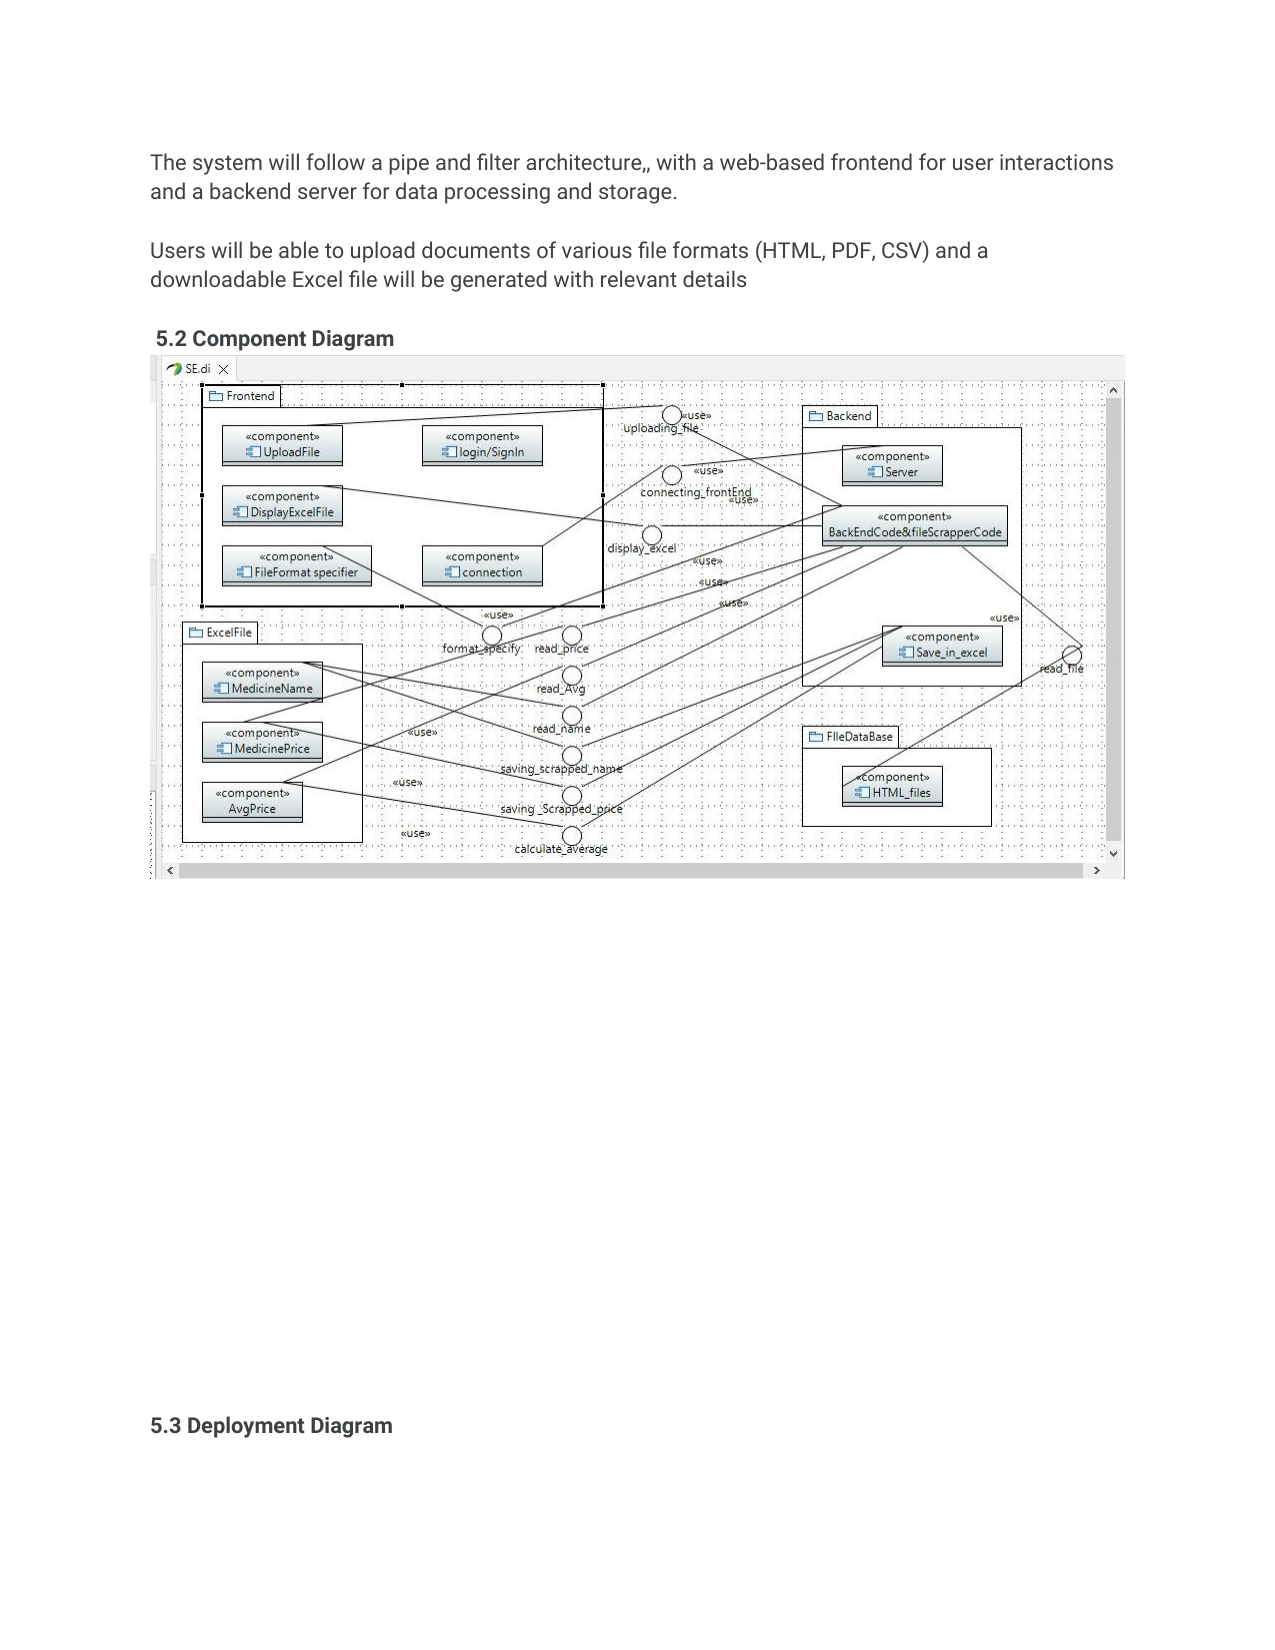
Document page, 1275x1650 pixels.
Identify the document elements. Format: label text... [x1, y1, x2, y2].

text Users will be able to upload documents of various file formats (HTML, PDF, CSV) and a downloadable Excel file will be generated with relevant details [150, 238, 1125, 293]
text 5.2 Component Diagram [150, 326, 1125, 352]
text 5.3 Deployment Diagram [150, 1413, 1125, 1438]
picture [150, 355, 1125, 879]
text The system will follow a pipe and filter architecture,, with a web-based frontend for user interactions and a backend server for data processing and storage. [150, 150, 1125, 205]
